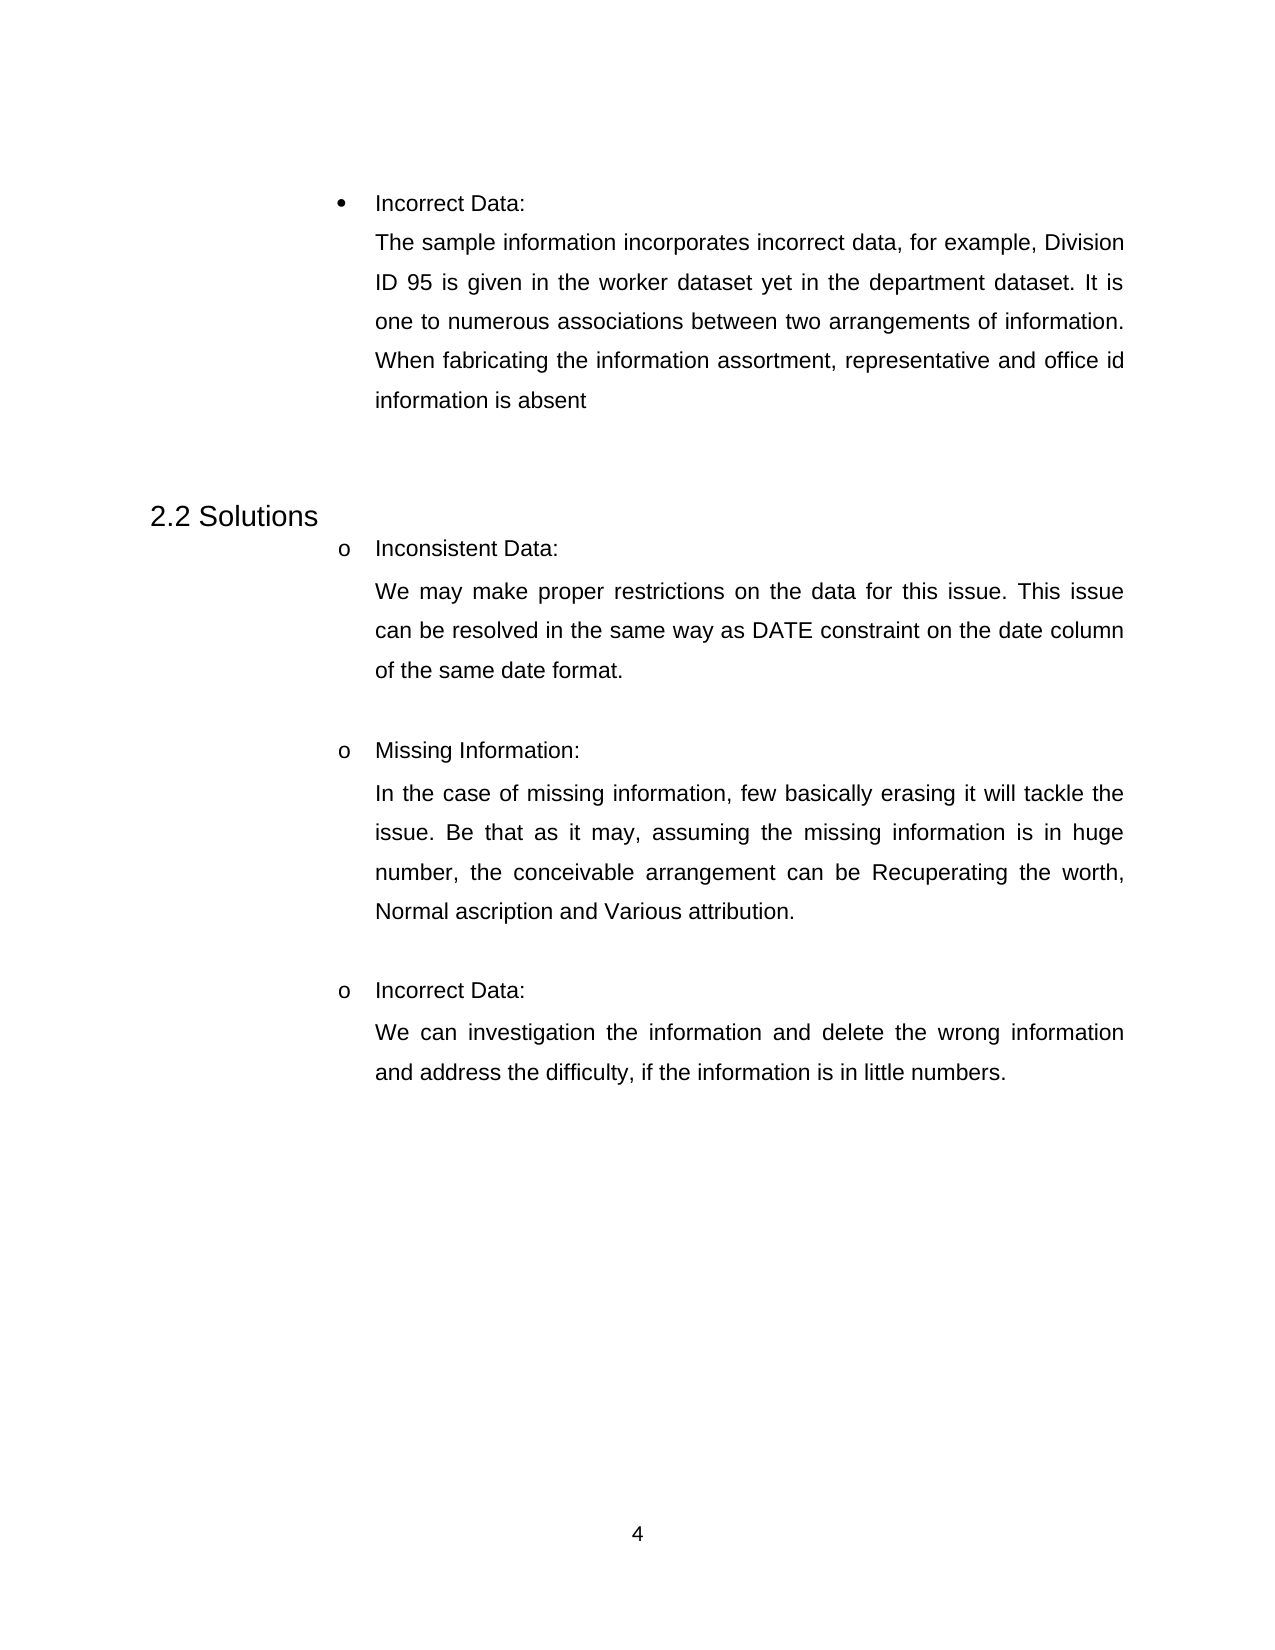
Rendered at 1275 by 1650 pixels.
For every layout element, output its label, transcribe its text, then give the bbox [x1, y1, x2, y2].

list Incorrect Data: [337, 189, 1125, 216]
subtitle 2.2 Solutions [150, 499, 1125, 533]
list The sample information incorporates incorrect data, for example, Division ID 95 is given in the worker dataset yet in the department dataset. It is one to numerous associations between two arrangements of information. When fabricating the information assortment, representative and office id information is absent [375, 229, 1125, 413]
list Incorrect Data: [337, 977, 1125, 1005]
list We may make proper restrictions on the data for this issue. This issue can be resolved in the same way as DATE constraint on the date column of the same date format. [375, 578, 1125, 683]
list We can investigation the information and delete the wrong information and address the difficulty, if the information is in little numbers. [375, 1019, 1125, 1085]
list Inconsistent Data: [337, 535, 1125, 564]
list In the case of missing information, few basically erasing it will tackle the issue. Be that as it may, assuming the missing information is in huge number, the conceivable arrangement can be Recuperating the worth, Normal ascription and Various attribution. [375, 779, 1125, 924]
list Missing Information: [337, 736, 1125, 765]
